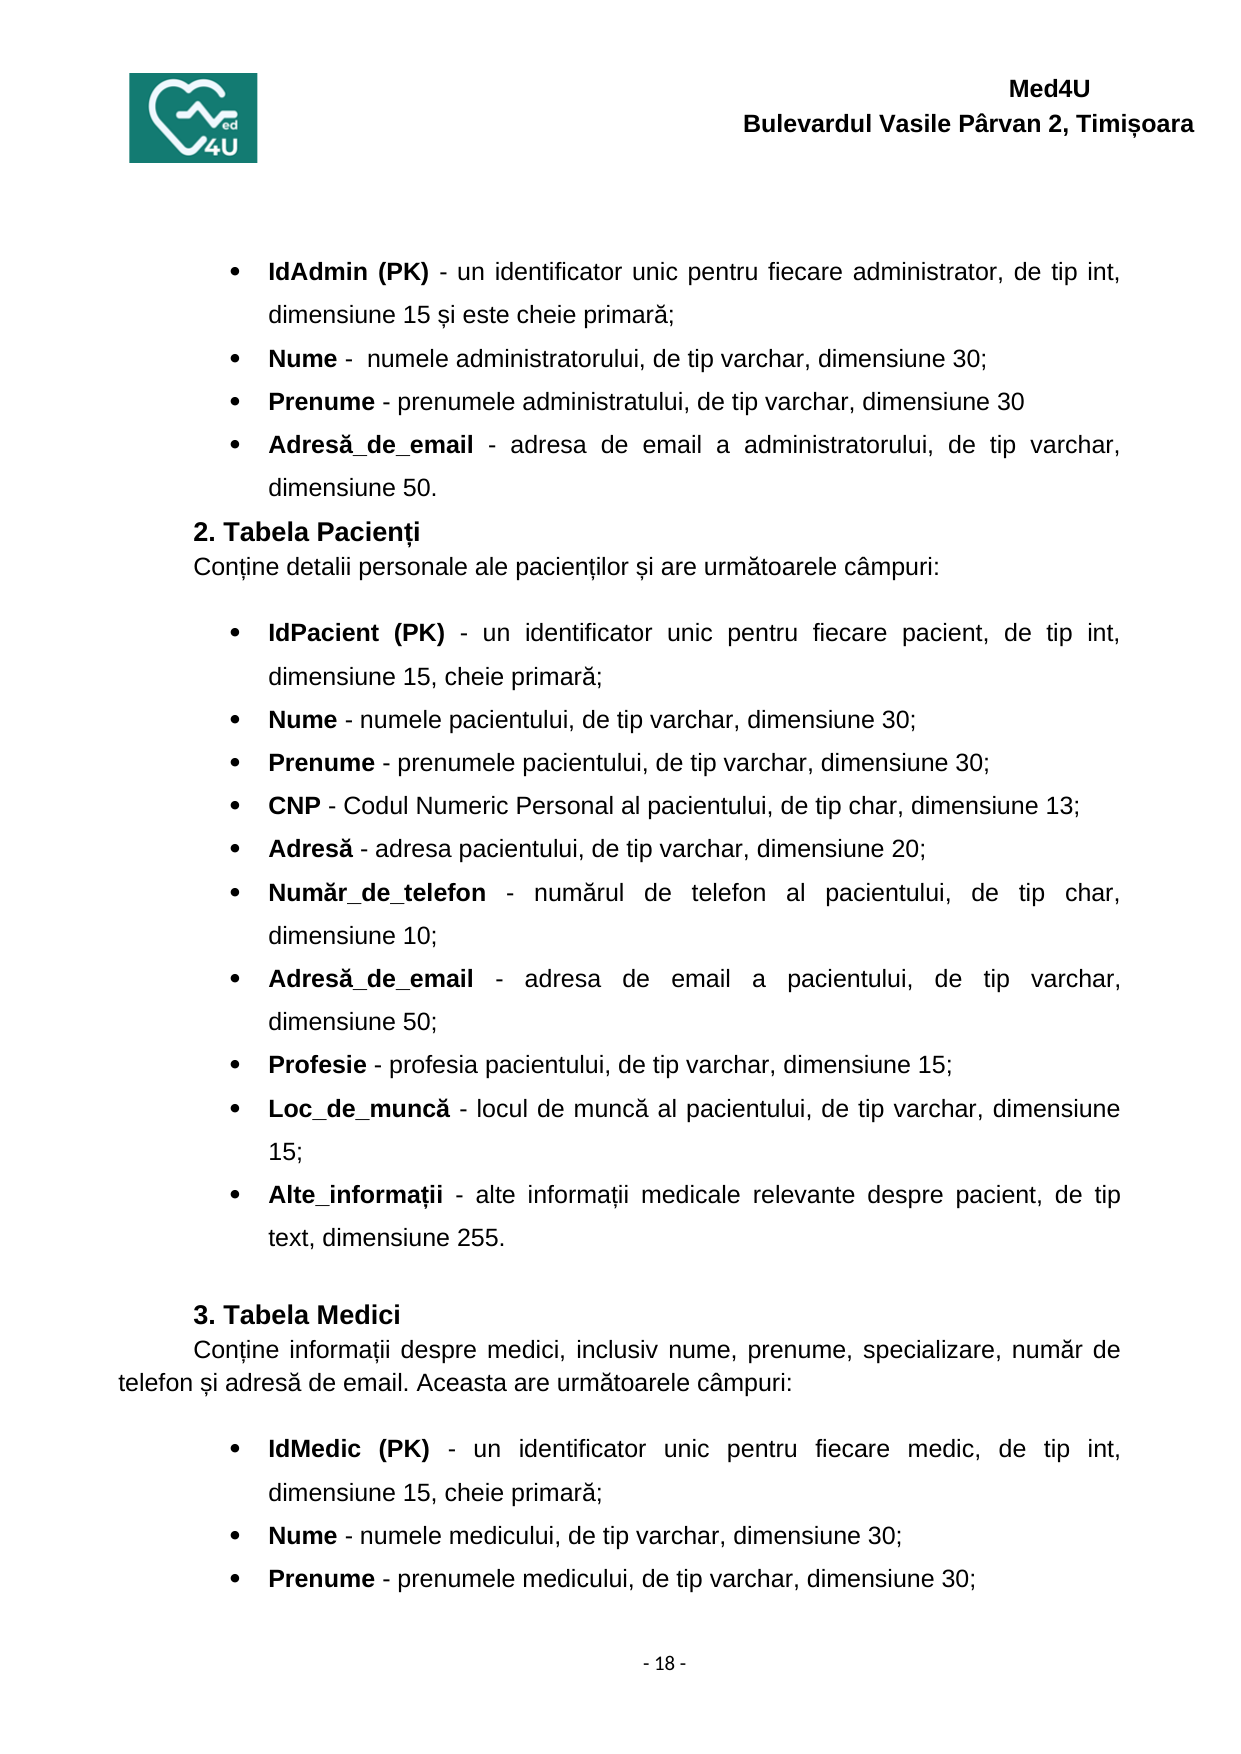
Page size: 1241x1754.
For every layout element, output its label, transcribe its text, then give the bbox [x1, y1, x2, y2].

list Adresă_de_email - adresa de email a administratorului, de tip varchar, dimensiune 50. [231, 430, 1122, 502]
list Prenume - prenumele pacientului, de tip varchar, dimensiune 30; [231, 748, 1122, 777]
text Conține informații despre medici, inclusiv nume, prenume, specializare, număr de telefon și adresă de email. Aceasta are următoarele câmpuri: [118, 1335, 1122, 1397]
list Adresă - adresa pacientului, de tip varchar, dimensiune 20; [231, 834, 1122, 863]
list Nume - numele medicului, de tip varchar, dimensiune 30; [231, 1521, 1122, 1549]
list Adresă_de_email - adresa de email a pacientului, de tip varchar, dimensiune 50; [231, 964, 1122, 1036]
list Prenume - prenumele administratului, de tip varchar, dimensiune 30 [231, 387, 1122, 416]
text Conține detalii personale ale pacienților și are următoarele câmpuri: [118, 552, 1122, 581]
list Prenume - prenumele medicului, de tip varchar, dimensiune 30; [231, 1564, 1122, 1593]
list Profesie - profesia pacientului, de tip varchar, dimensiune 15; [231, 1050, 1122, 1079]
picture [129, 73, 258, 163]
list Alte_informații - alte informații medicale relevante despre pacient, de tip text, dimensiune 255. [231, 1180, 1122, 1252]
text 2. Tabela Pacienți [118, 516, 1122, 548]
list CNP - Codul Numeric Personal al pacientului, de tip char, dimensiune 13; [231, 791, 1122, 820]
list IdAdmin (PK) - un identificator unic pentru fiecare administrator, de tip int, dimensiune 15 și este cheie primară; [231, 257, 1122, 329]
list Număr_de_telefon - numărul de telefon al pacientului, de tip char, dimensiune 10; [231, 878, 1122, 950]
list IdMedic (PK) - un identificator unic pentru fiecare medic, de tip int, dimensiune 15, cheie primară; [231, 1434, 1122, 1506]
list Loc_de_muncă - locul de muncă al pacientului, de tip varchar, dimensiune 15; [231, 1094, 1122, 1166]
list Nume - numele pacientului, de tip varchar, dimensiune 30; [231, 705, 1122, 734]
text 3. Tabela Medici [118, 1299, 1122, 1331]
list Nume - numele administratorului, de tip varchar, dimensiune 30; [231, 344, 1122, 372]
list IdPacient (PK) - un identificator unic pentru fiecare pacient, de tip int, dimensiune 15, cheie primară; [231, 618, 1122, 690]
